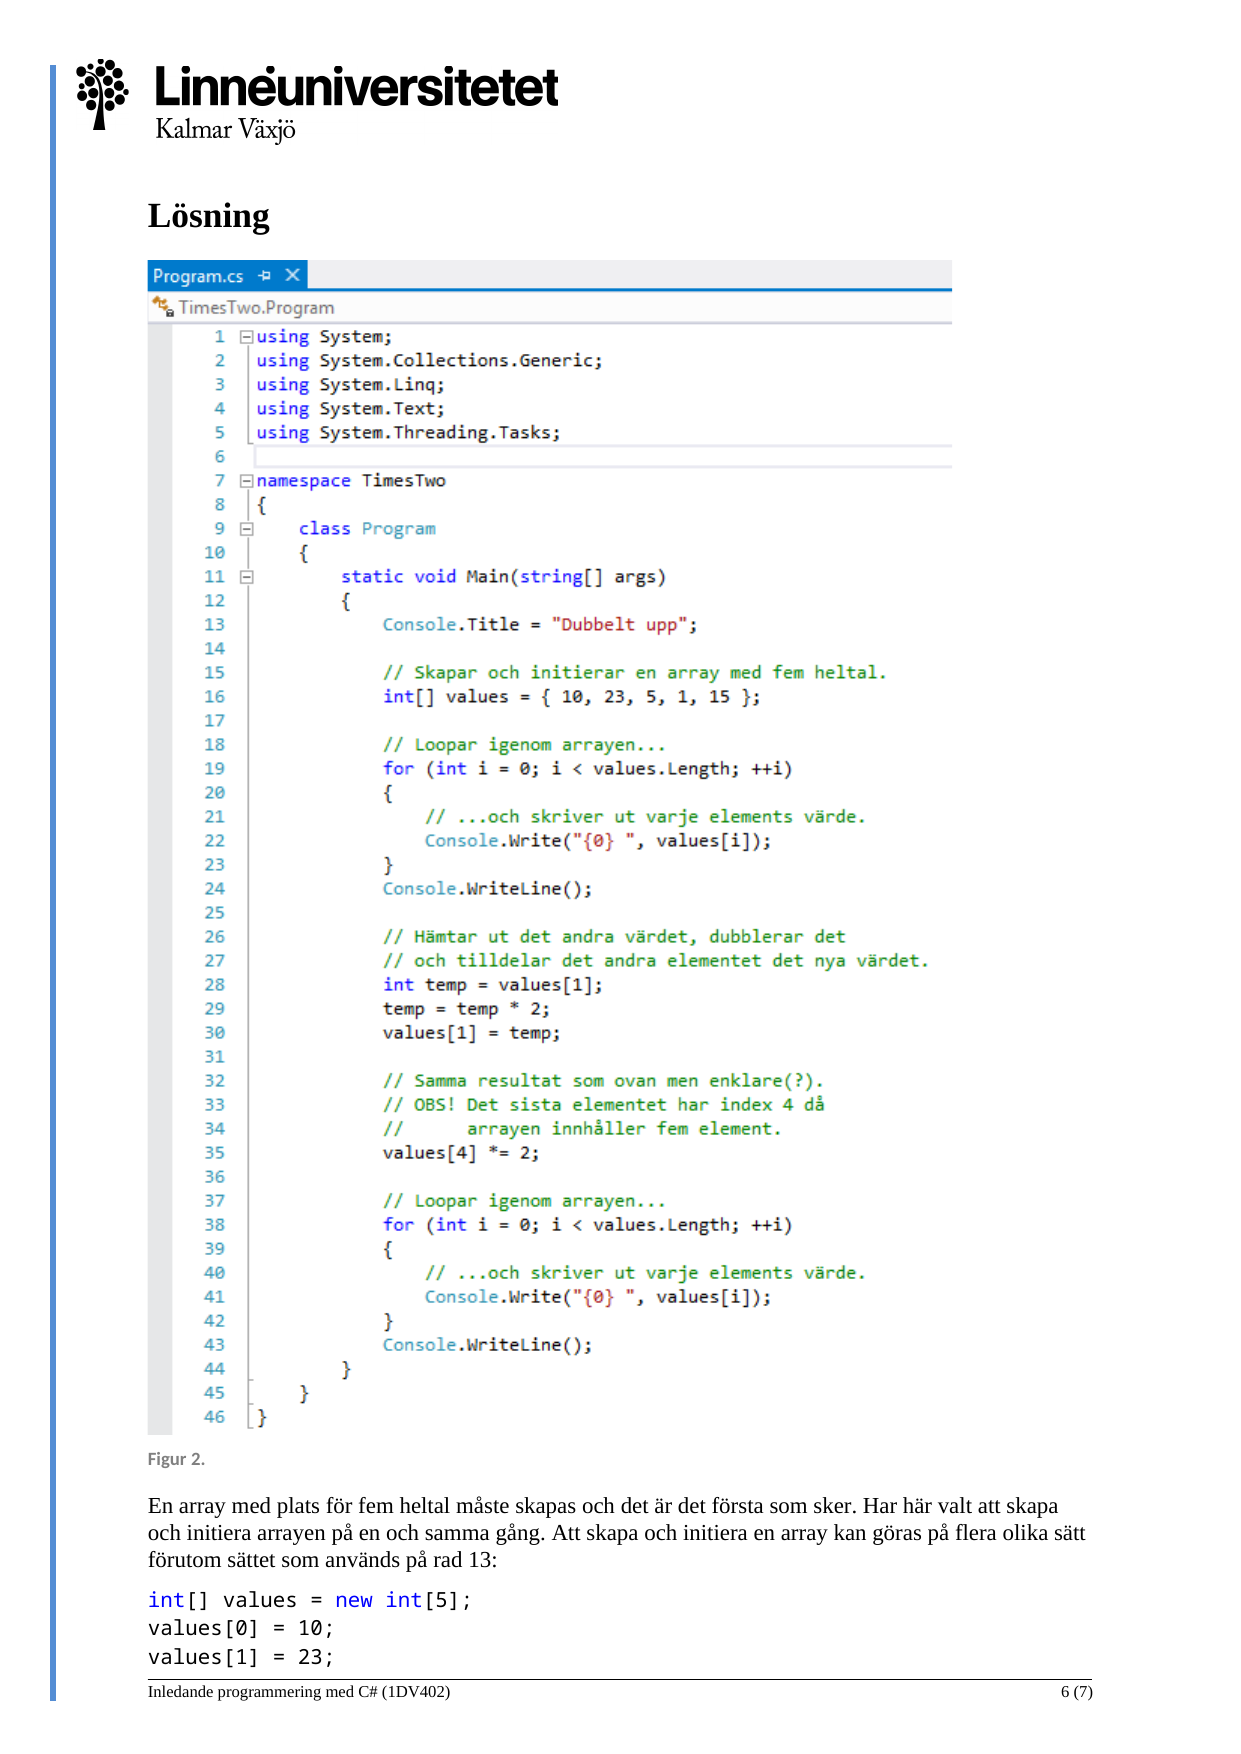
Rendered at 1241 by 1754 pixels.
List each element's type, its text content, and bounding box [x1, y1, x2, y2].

text int[] values = new int[5]; values[0] = 10; values[1] = 23; values[2] = 5; values[3] = 1; values[4] = 15; [148, 1585, 1092, 1670]
picture [147, 260, 953, 1435]
text En array med plats för fem heltal måste skapas och det är det första som sker. Har här valt att skapa och initiera arrayen på en och samma gång. Att skapa och initiera en array kan göras på flera olika sätt förutom sättet som används på rad 13: [148, 1491, 1092, 1572]
picture [156, 66, 558, 145]
picture [76, 59, 129, 130]
subtitle Lösning [148, 194, 1092, 235]
